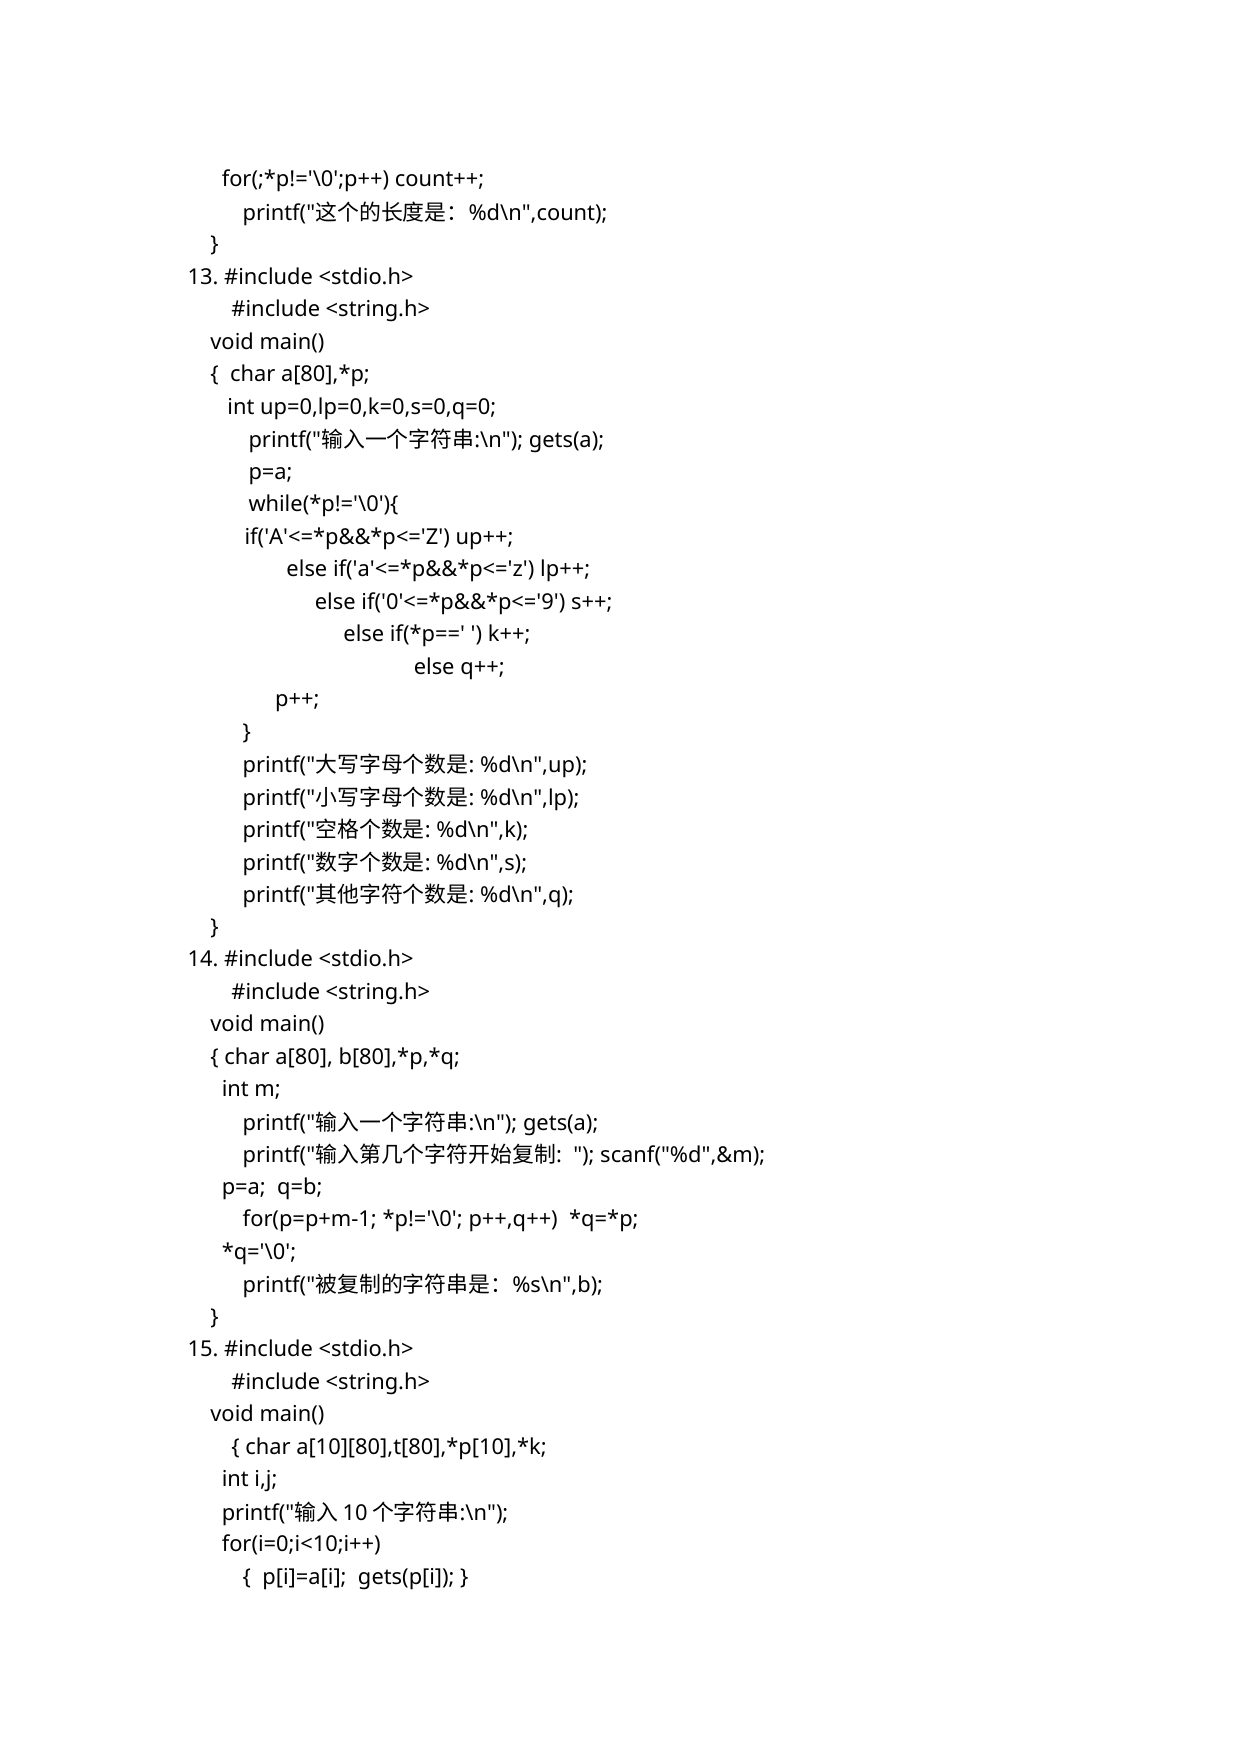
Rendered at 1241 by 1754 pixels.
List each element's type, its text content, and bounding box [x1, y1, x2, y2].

text printf("数字个数是: %d\n",s); [187, 844, 1053, 877]
text printf("这个的长度是：%d\n",count); [187, 194, 1053, 227]
text void main() [187, 324, 1053, 357]
text printf("输入一个字符串:\n"); gets(a); [187, 422, 1053, 454]
text p++; [187, 682, 1053, 714]
text printf("输入一个字符串:\n"); gets(a); [187, 1104, 1053, 1137]
text void main() [187, 1007, 1053, 1039]
text 15. #include <stdio.h> [187, 1332, 1053, 1364]
text else if('0'<=*p&&*p<='9') s++; [187, 584, 1053, 617]
text printf("其他字符个数是: %d\n",q); [187, 877, 1053, 909]
text 13. #include <stdio.h> [187, 259, 1053, 292]
text int m; [187, 1072, 1053, 1104]
text { char a[80],*p; [187, 357, 1053, 389]
text else if(*p==' ') k++; [187, 617, 1053, 649]
text if('A'<=*p&&*p<='Z') up++; [187, 519, 1053, 552]
text int up=0,lp=0,k=0,s=0,q=0; [187, 389, 1053, 422]
text for(;*p!='\0';p++) count++; [187, 162, 1053, 194]
text printf("小写字母个数是: %d\n",lp); [187, 779, 1053, 812]
text while(*p!='\0'){ [187, 487, 1053, 519]
text { char a[80], b[80],*p,*q; [187, 1039, 1053, 1072]
text else if('a'<=*p&&*p<='z') lp++; [187, 552, 1053, 584]
text { char a[10][80],t[80],*p[10],*k; [187, 1429, 1053, 1462]
text else q++; [187, 649, 1053, 682]
text p=a; q=b; [187, 1169, 1053, 1202]
text printf("空格个数是: %d\n",k); [187, 812, 1053, 844]
text printf("输入10个字符串:\n"); [187, 1494, 1053, 1527]
text #include <string.h> [231, 1364, 1053, 1397]
text printf("被复制的字符串是：%s\n",b); [187, 1267, 1053, 1299]
text printf("大写字母个数是: %d\n",up); [187, 747, 1053, 779]
text for(i=0;i<10;i++) [187, 1527, 1053, 1559]
text #include <string.h> [231, 974, 1053, 1007]
text } [187, 909, 1053, 942]
text *q='\0'; [187, 1234, 1053, 1267]
text { p[i]=a[i]; gets(p[i]); } [187, 1559, 1053, 1592]
text printf("输入第几个字符开始复制: "); scanf("%d",&m); [187, 1137, 1053, 1169]
text #include <string.h> [231, 292, 1053, 324]
text for(p=p+m-1; *p!='\0'; p++,q++) *q=*p; [187, 1202, 1053, 1234]
text int i,j; [187, 1462, 1053, 1494]
text void main() [187, 1397, 1053, 1429]
text p=a; [187, 454, 1053, 487]
text } [187, 1299, 1053, 1332]
text 14. #include <stdio.h> [187, 942, 1053, 974]
text } [187, 227, 1053, 259]
text } [187, 714, 1053, 747]
